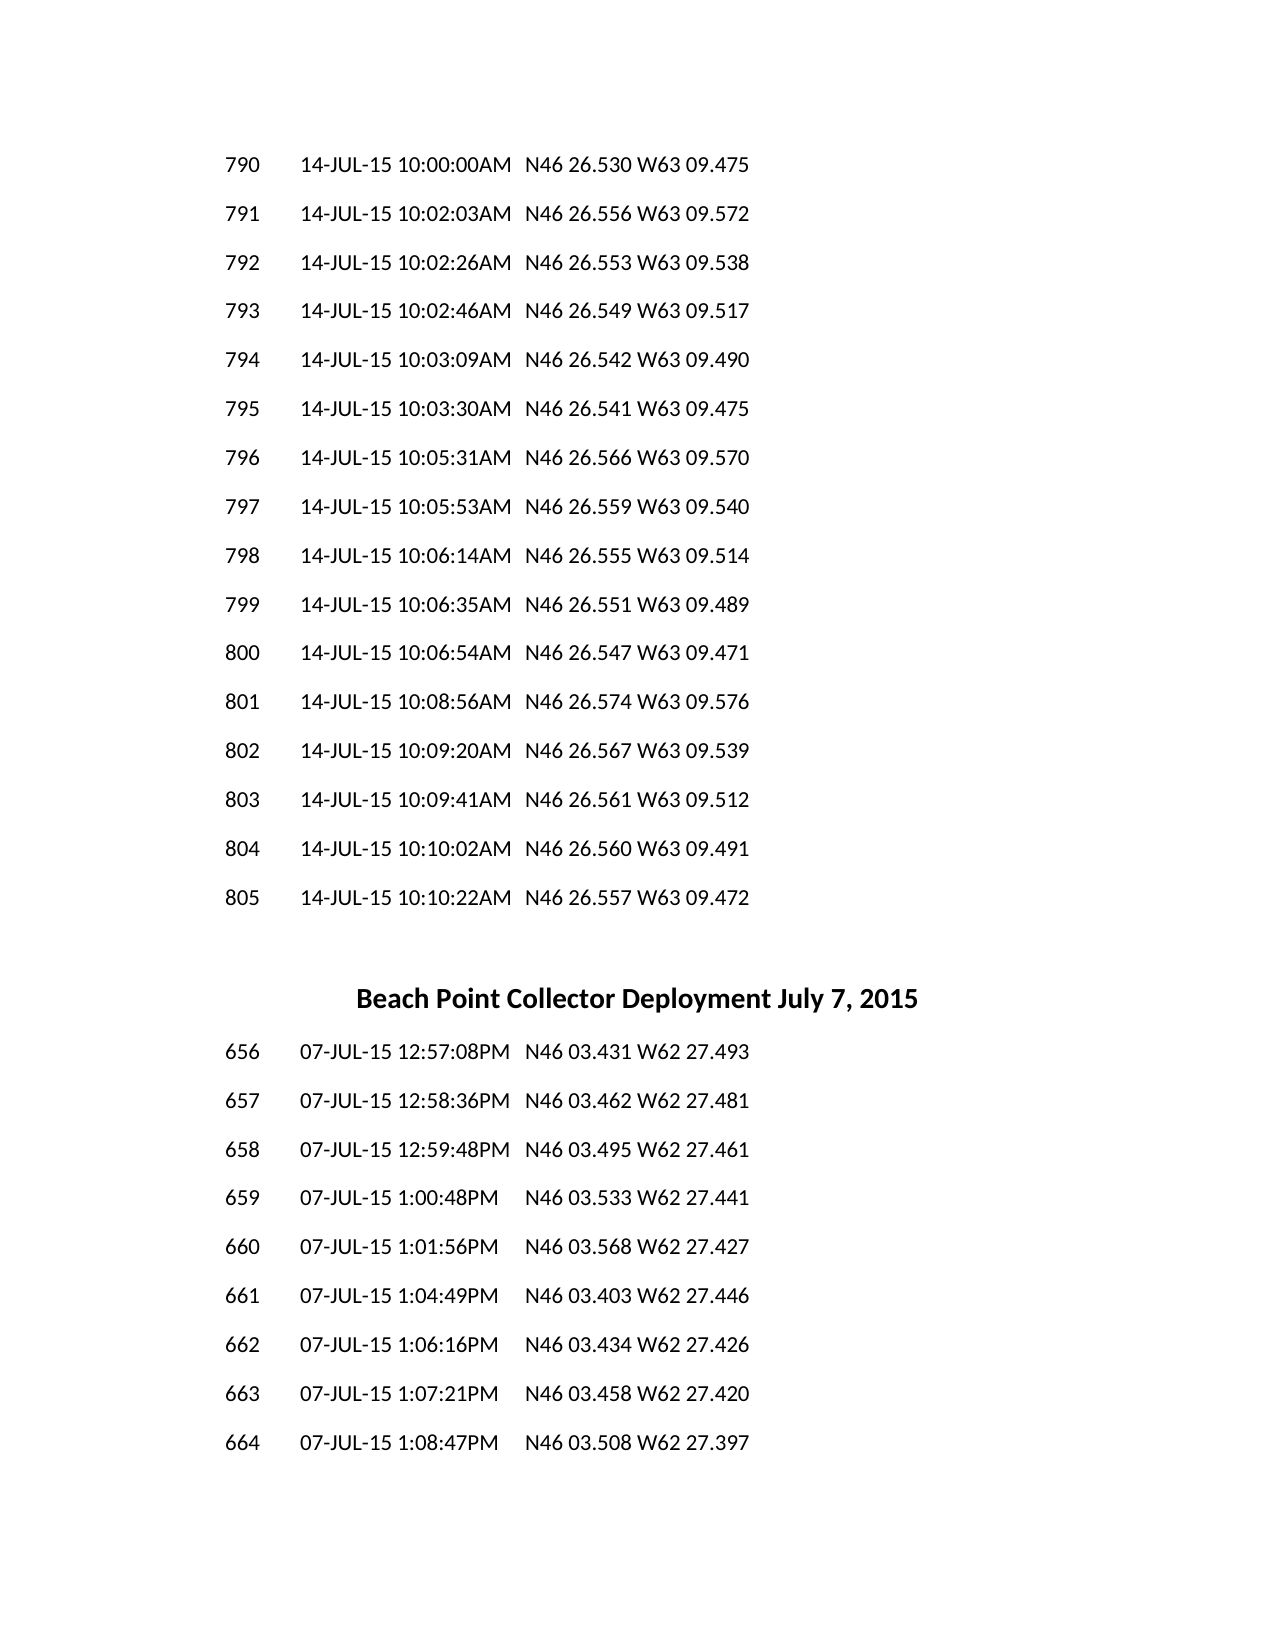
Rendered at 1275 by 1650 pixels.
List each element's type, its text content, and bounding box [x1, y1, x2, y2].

text 658 07-JUL-15 12:59:48PM N46 03.495 W62 27.461 [150, 1135, 1125, 1163]
text 796 14-JUL-15 10:05:31AM N46 26.566 W63 09.570 [150, 443, 1125, 471]
text 660 07-JUL-15 1:01:56PM N46 03.568 W62 27.427 [150, 1232, 1125, 1260]
text 798 14-JUL-15 10:06:14AM N46 26.555 W63 09.514 [150, 541, 1125, 569]
text 656 07-JUL-15 12:57:08PM N46 03.431 W62 27.493 [150, 1037, 1125, 1065]
text 801 14-JUL-15 10:08:56AM N46 26.574 W63 09.576 [150, 687, 1125, 715]
text 799 14-JUL-15 10:06:35AM N46 26.551 W63 09.489 [150, 590, 1125, 618]
text 804 14-JUL-15 10:10:02AM N46 26.560 W63 09.491 [150, 834, 1125, 862]
text 663 07-JUL-15 1:07:21PM N46 03.458 W62 27.420 [150, 1379, 1125, 1407]
text Beach Point Collector Deployment July 7, 2015 [150, 981, 1125, 1016]
text 793 14-JUL-15 10:02:46AM N46 26.549 W63 09.517 [150, 297, 1125, 324]
text 795 14-JUL-15 10:03:30AM N46 26.541 W63 09.475 [150, 394, 1125, 422]
text 792 14-JUL-15 10:02:26AM N46 26.553 W63 09.538 [150, 248, 1125, 276]
text 802 14-JUL-15 10:09:20AM N46 26.567 W63 09.539 [150, 736, 1125, 764]
text 803 14-JUL-15 10:09:41AM N46 26.561 W63 09.512 [150, 785, 1125, 813]
text 797 14-JUL-15 10:05:53AM N46 26.559 W63 09.540 [150, 492, 1125, 520]
text 790 14-JUL-15 10:00:00AM N46 26.530 W63 09.475 [150, 150, 1125, 178]
text 800 14-JUL-15 10:06:54AM N46 26.547 W63 09.471 [150, 638, 1125, 667]
text 664 07-JUL-15 1:08:47PM N46 03.508 W62 27.397 [150, 1428, 1125, 1456]
text 662 07-JUL-15 1:06:16PM N46 03.434 W62 27.426 [150, 1330, 1125, 1358]
text 661 07-JUL-15 1:04:49PM N46 03.403 W62 27.446 [150, 1281, 1125, 1309]
text 794 14-JUL-15 10:03:09AM N46 26.542 W63 09.490 [150, 345, 1125, 373]
text 791 14-JUL-15 10:02:03AM N46 26.556 W63 09.572 [150, 199, 1125, 227]
text 659 07-JUL-15 1:00:48PM N46 03.533 W62 27.441 [150, 1183, 1125, 1212]
text 657 07-JUL-15 12:58:36PM N46 03.462 W62 27.481 [150, 1086, 1125, 1114]
text 805 14-JUL-15 10:10:22AM N46 26.557 W63 09.472 [150, 883, 1125, 911]
